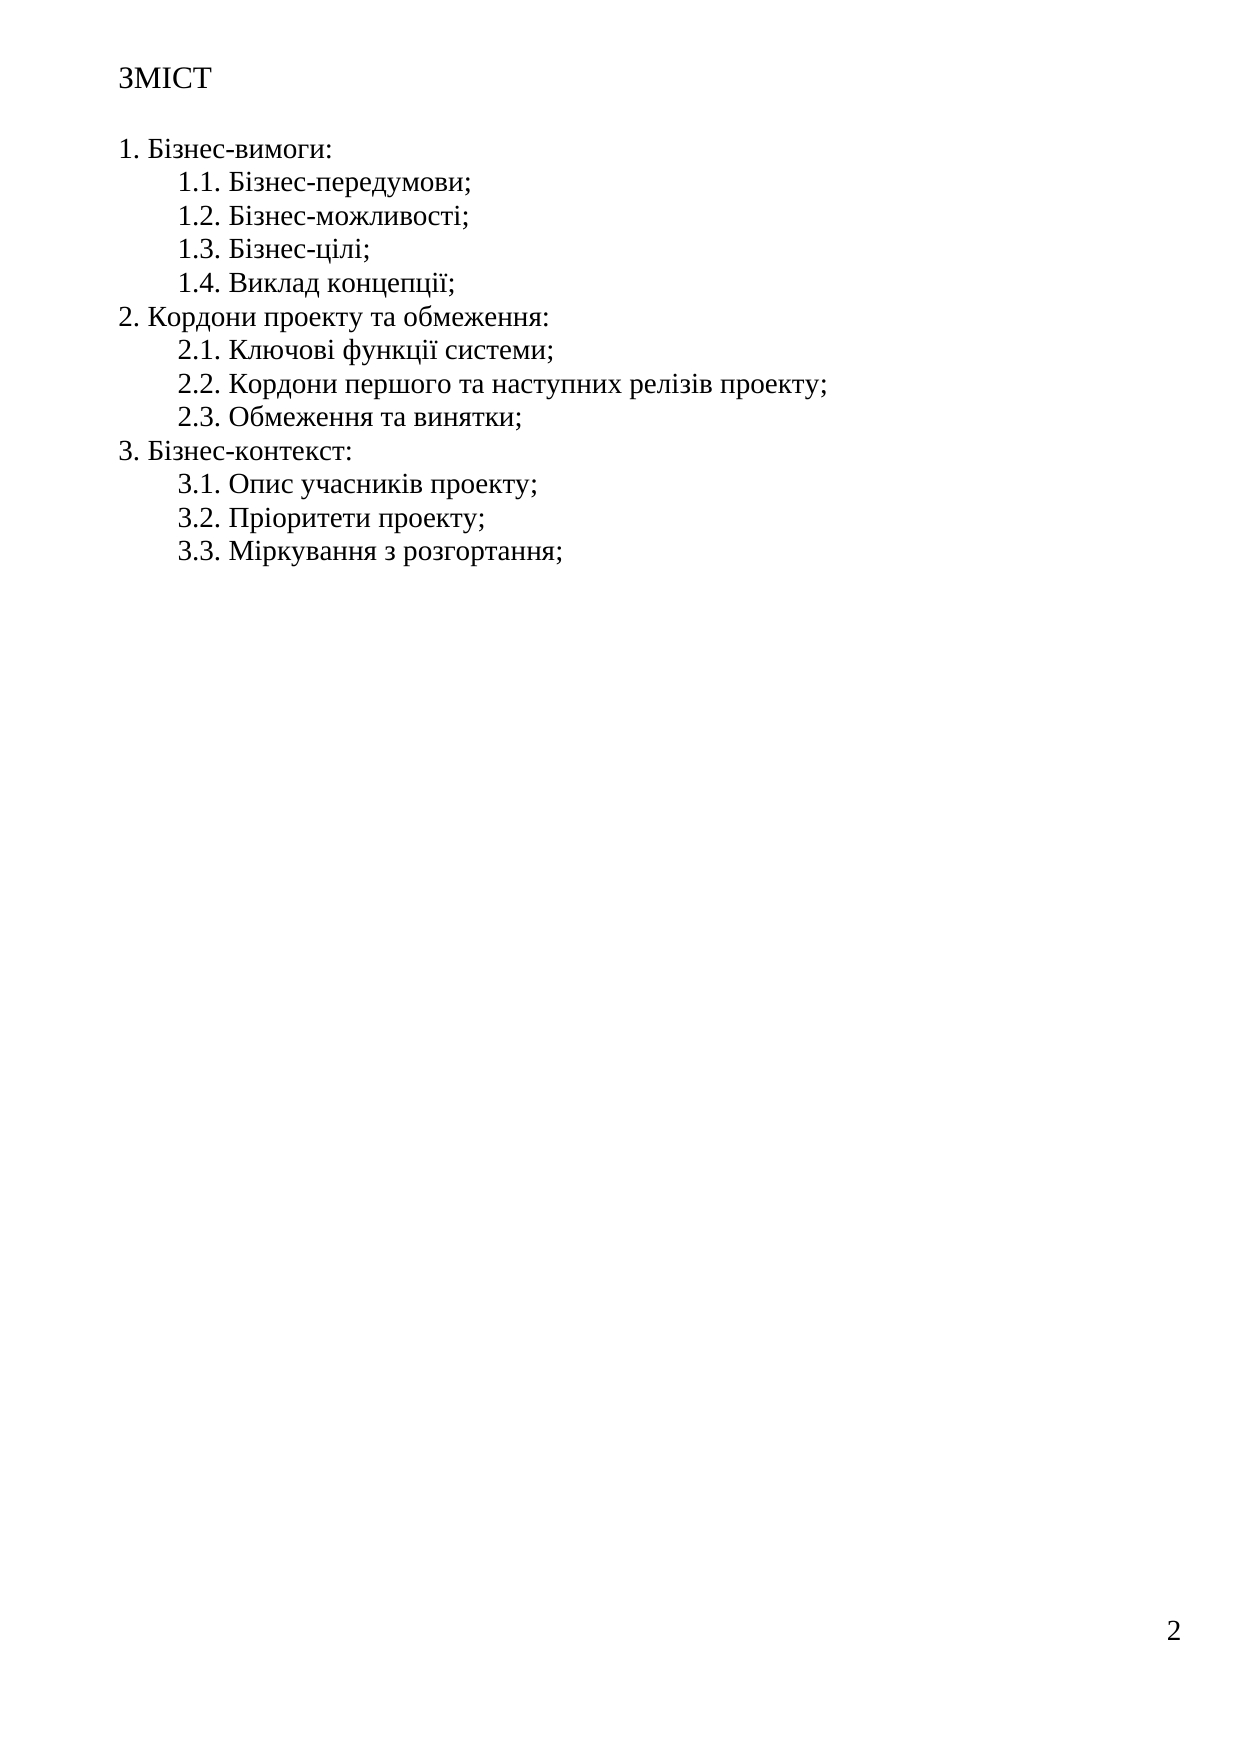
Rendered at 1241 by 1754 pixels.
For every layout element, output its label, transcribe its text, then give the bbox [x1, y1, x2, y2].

list 1.3. Бізнес-цілі; [118, 232, 1181, 265]
list 2.1. Ключові функції системи; [118, 332, 1181, 366]
text 1. Бізнес-вимоги: [118, 131, 1181, 164]
list 2.3. Обмеження та винятки; [118, 399, 1181, 433]
list 1.2. Бізнес-можливості; [118, 198, 1181, 232]
list 1.1. Бізнес-передумови; [118, 164, 1181, 198]
text ЗМІСТ [118, 59, 1181, 95]
list 1.4. Виклад концепції; [118, 265, 1181, 299]
list 3.1. Опис учасників проекту; [118, 466, 1181, 500]
text 2. Кордони проекту та обмеження: [118, 299, 1181, 332]
list 3.3. Міркування з розгортання; [118, 533, 1181, 567]
list 2.2. Кордони першого та наступних релізів проекту; [118, 366, 1181, 399]
list 3.2. Пріоритети проекту; [118, 500, 1181, 533]
text 3. Бізнес-контекст: [118, 433, 1181, 466]
